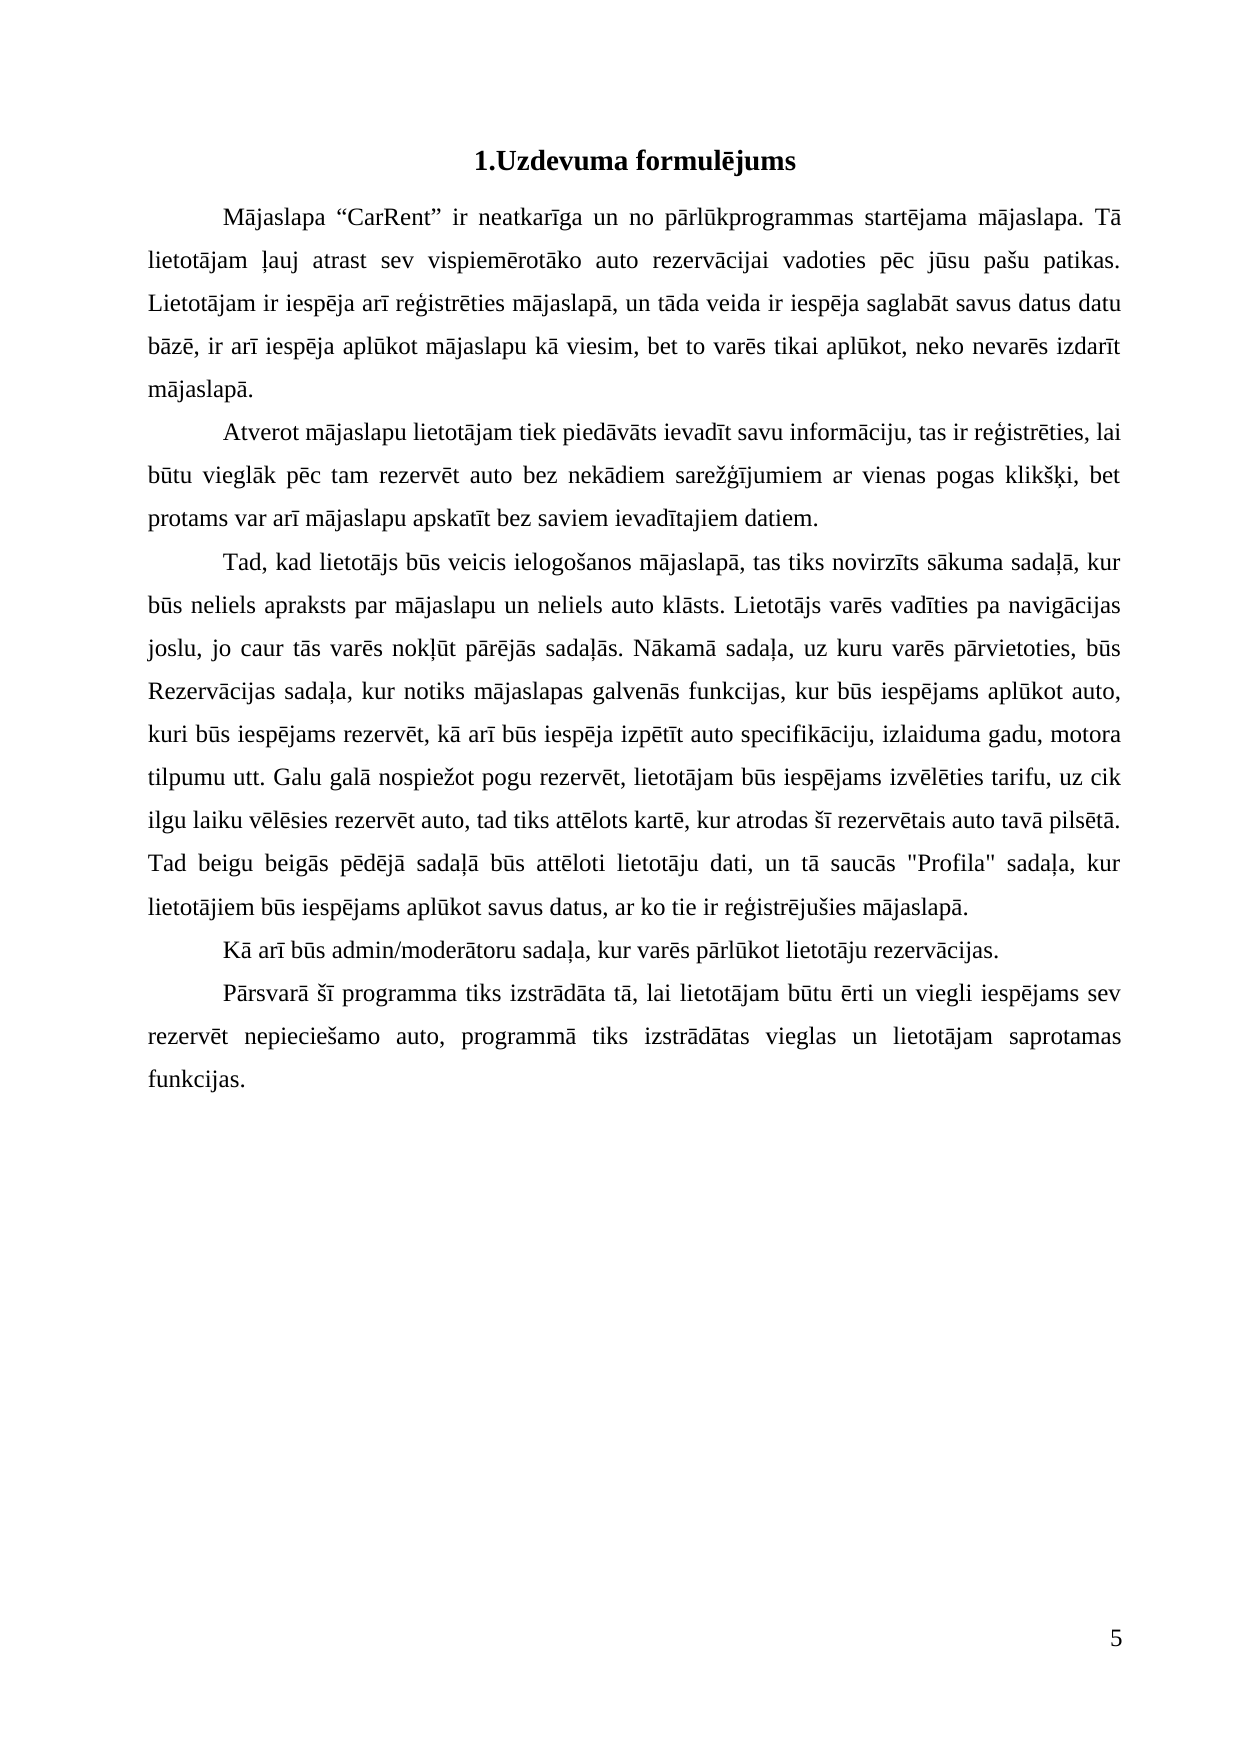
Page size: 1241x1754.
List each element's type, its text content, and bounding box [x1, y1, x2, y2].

text Mājaslapa “CarRent” ir neatkarīga un no pārlūkprogrammas startējama mājaslapa. Tā lietotājam ļauj atrast sev vispiemērotāko auto rezervācijai vadoties pēc jūsu pašu patikas. Lietotājam ir iespēja arī reģistrēties mājaslapā, un tāda veida ir iespēja saglabāt savus datus datu bāzē, ir arī iespēja aplūkot mājaslapu kā viesim, bet to varēs tikai aplūkot, neko nevarēs izdarīt mājaslapā. [148, 202, 1122, 403]
text Atverot mājaslapu lietotājam tiek piedāvāts ievadīt savu informāciju, tas ir reģistrēties, lai būtu vieglāk pēc tam rezervēt auto bez nekādiem sarežģījumiem ar vienas pogas klikšķi, bet protams var arī mājaslapu apskatīt bez saviem ievadītajiem datiem. [148, 417, 1122, 532]
text Kā arī būs admin/moderātoru sadaļa, kur varēs pārlūkot lietotāju rezervācijas. [148, 935, 1122, 963]
text Pārsvarā šī programma tiks izstrādāta tā, lai lietotājam būtu ērti un viegli iespējams sev rezervēt nepieciešamo auto, programmā tiks izstrādātas vieglas un lietotājam saprotamas funkcijas. [148, 978, 1122, 1093]
subtitle 1.Uzdevuma formulējums [148, 143, 1122, 177]
text Tad, kad lietotājs būs veicis ielogošanos mājaslapā, tas tiks novirzīts sākuma sadaļā, kur būs neliels apraksts par mājaslapu un neliels auto klāsts. Lietotājs varēs vadīties pa navigācijas joslu, jo caur tās varēs nokļūt pārējās sadaļās. Nākamā sadaļa, uz kuru varēs pārvietoties, būs Rezervācijas sadaļa, kur notiks mājaslapas galvenās funkcijas, kur būs iespējams aplūkot auto, kuri būs iespējams rezervēt, kā arī būs iespēja izpētīt auto specifikāciju, izlaiduma gadu, motora tilpumu utt. Galu galā nospiežot pogu rezervēt, lietotājam būs iespējams izvēlēties tarifu, uz cik ilgu laiku vēlēsies rezervēt auto, tad tiks attēlots kartē, kur atrodas šī rezervētais auto tavā pilsētā. Tad beigu beigās pēdējā sadaļā būs attēloti lietotāju dati, un tā saucās "Profila" sadaļa, kur lietotājiem būs iespējams aplūkot savus datus, ar ko tie ir reģistrējušies mājaslapā. [148, 547, 1122, 920]
